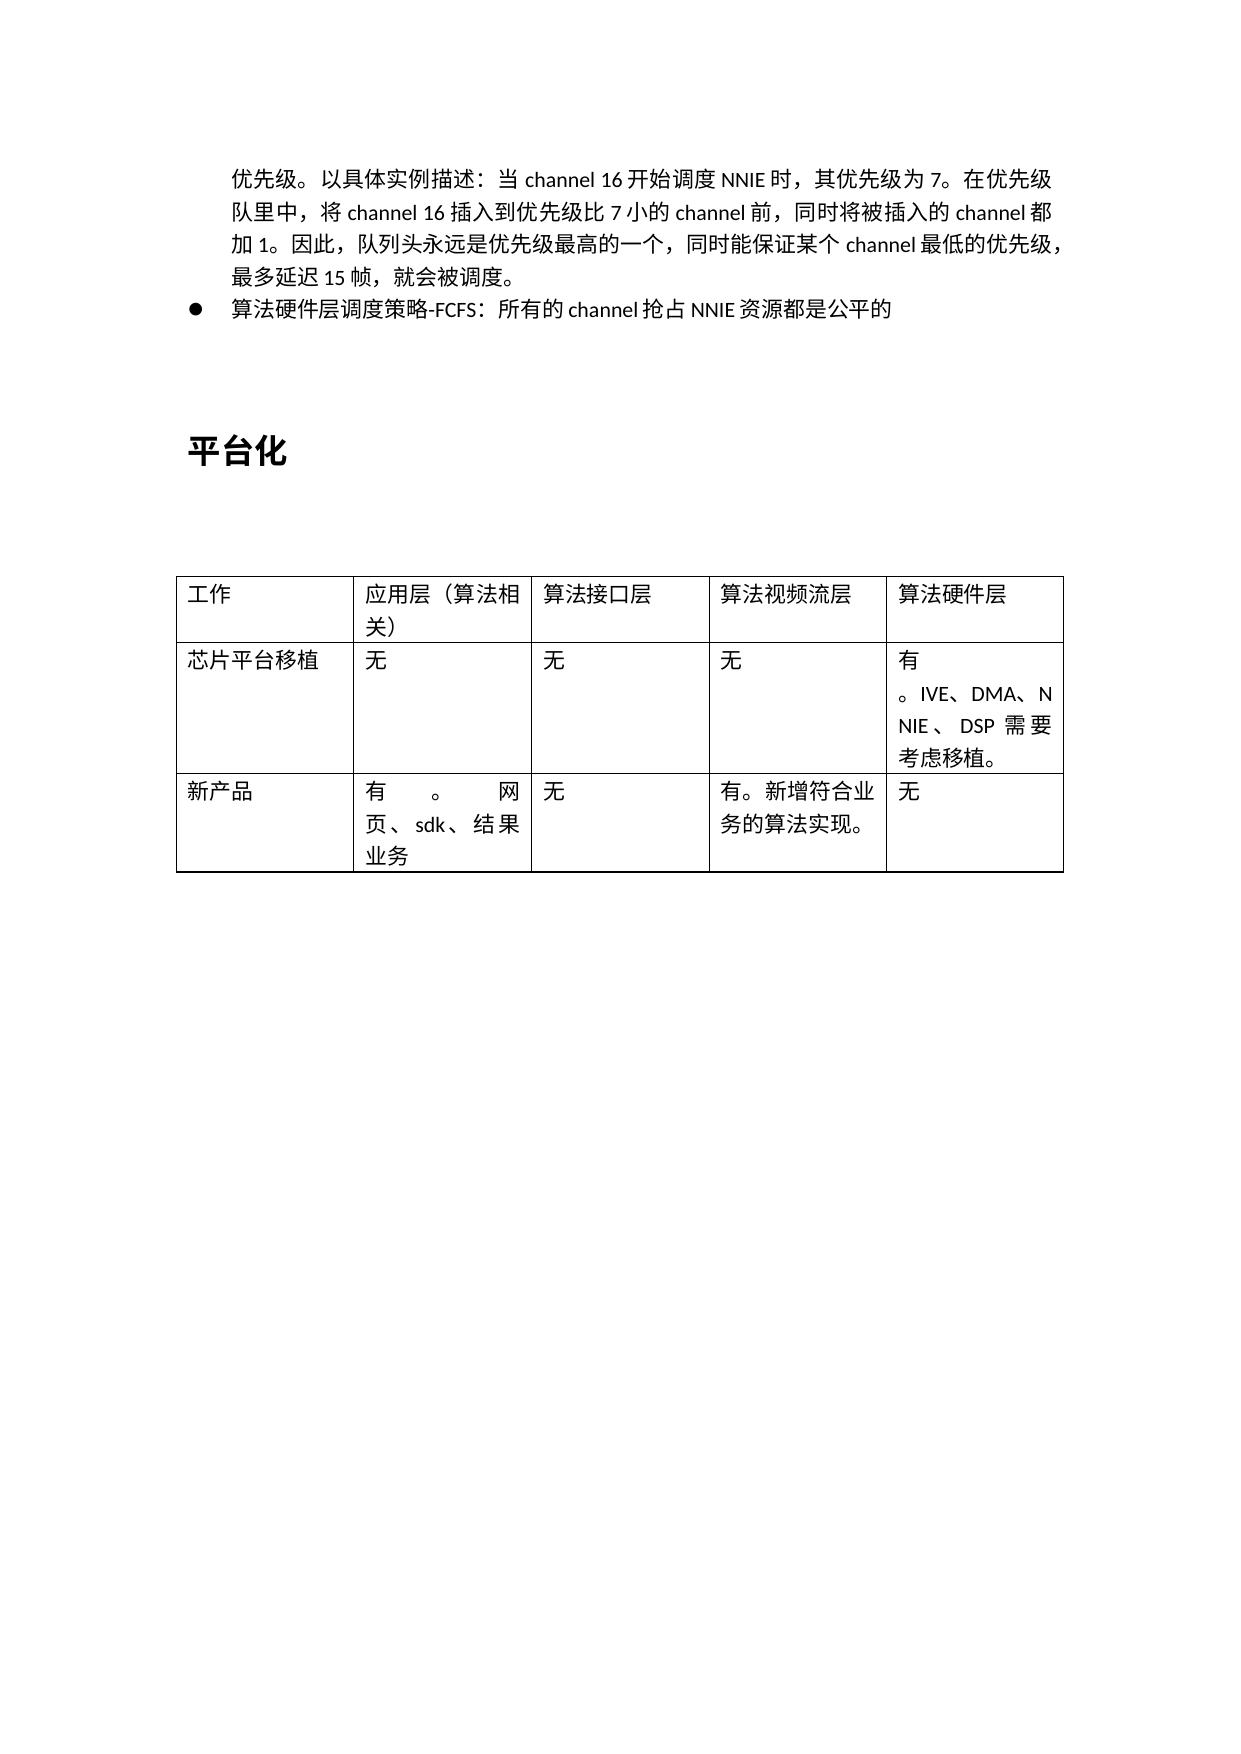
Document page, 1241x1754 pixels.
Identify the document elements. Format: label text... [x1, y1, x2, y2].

table_cell 有。IVE、DMA、NNIE、DSP需要考虑移植。 [887, 643, 1063, 773]
subtitle 平台化 [187, 417, 1053, 482]
table_header 工作 [177, 577, 353, 642]
table_cell 无 [354, 643, 531, 773]
table_cell 有。网页、sdk、结果业务 [354, 774, 531, 871]
table_cell 芯片平台移植 [177, 643, 353, 773]
table_cell 无 [887, 774, 1063, 871]
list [187, 162, 1053, 292]
list 算法硬件层调度策略-FCFS：所有的channel抢占NNIE资源都是公平的 [187, 292, 1053, 324]
table_header 算法接口层 [532, 577, 709, 642]
table_cell 无 [532, 643, 709, 773]
table_header 算法视频流层 [710, 577, 886, 642]
table_cell 有。新增符合业务的算法实现。 [710, 774, 886, 871]
table_cell 无 [532, 774, 709, 871]
table_header 应用层（算法相关） [354, 577, 531, 642]
table_header 算法硬件层 [887, 577, 1063, 642]
table_cell 无 [710, 643, 886, 773]
table_cell 新产品 [177, 774, 353, 871]
